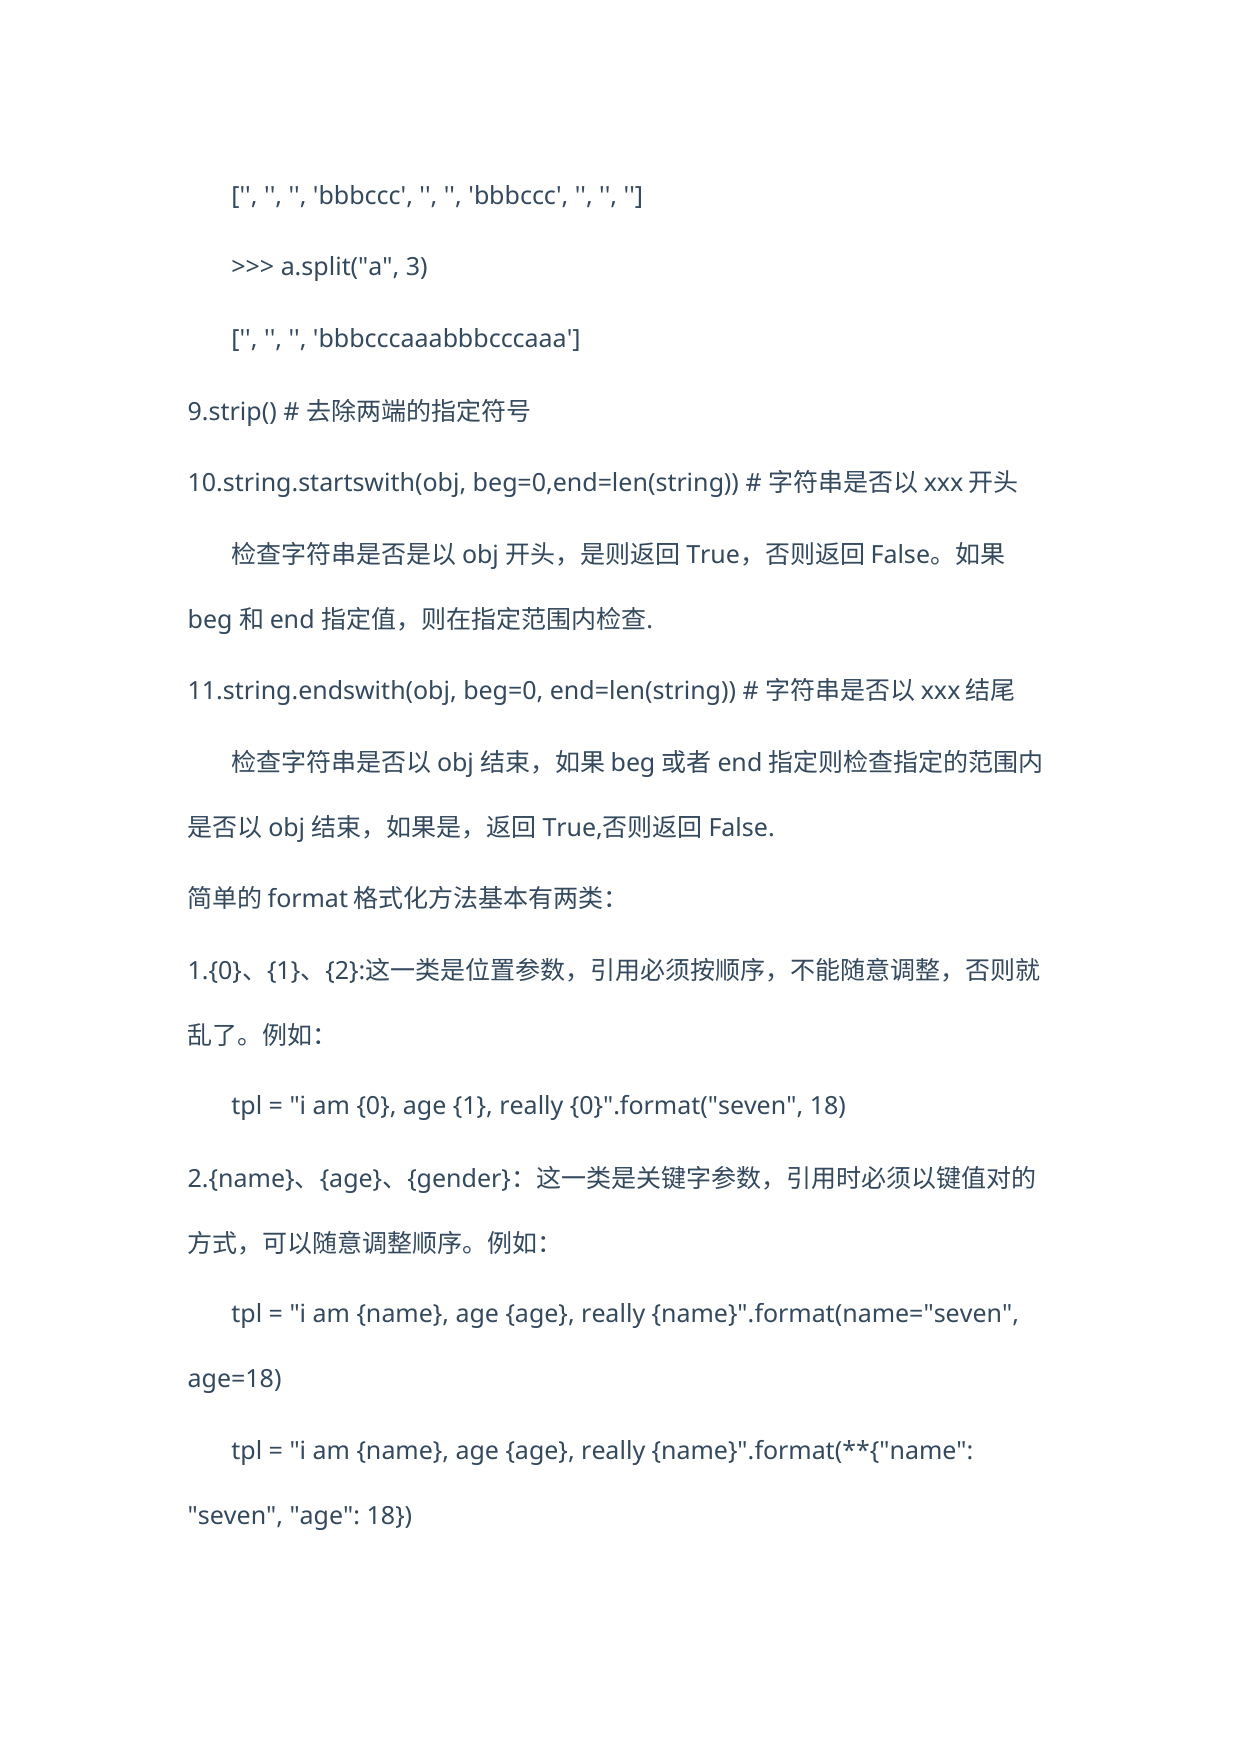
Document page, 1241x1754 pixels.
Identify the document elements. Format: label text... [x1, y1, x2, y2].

subtitle 检查字符串是否以 obj 结束，如果beg 或者 end 指定则检查指定的范围内是否以 obj 结束，如果是，返回 True,否则返回 False. [187, 728, 1053, 858]
subtitle 简单的format格式化方法基本有两类： [187, 864, 1053, 929]
subtitle ['', '', '', 'bbbccc', '', '', 'bbbccc', '', '', ''] [187, 162, 1053, 227]
subtitle tpl = "i am {0}, age {1}, really {0}".format("seven", 18) [187, 1073, 1053, 1138]
subtitle 1.{0}、{1}、{2}:这一类是位置参数，引用必须按顺序，不能随意调整，否则就乱了。例如： [187, 936, 1053, 1066]
subtitle 11.string.endswith(obj, beg=0, end=len(string)) # 字符串是否以xxx结尾 [187, 656, 1053, 721]
subtitle 9.strip() # 去除两端的指定符号 [187, 377, 1053, 442]
subtitle tpl = "i am {name}, age {age}, really {name}".format(**{"name": "seven", "age": 18}) [187, 1417, 1053, 1547]
subtitle 10.string.startswith(obj, beg=0,end=len(string)) # 字符串是否以xxx开头 [187, 448, 1053, 513]
subtitle 检查字符串是否是以 obj 开头，是则返回 True，否则返回 False。如果beg 和 end 指定值，则在指定范围内检查. [187, 520, 1053, 650]
subtitle tpl = "i am {name}, age {age}, really {name}".format(name="seven", age=18) [187, 1281, 1053, 1411]
subtitle 2.{name}、{age}、{gender}：这一类是关键字参数，引用时必须以键值对的方式，可以随意调整顺序。例如： [187, 1144, 1053, 1274]
subtitle >>> a.split("a", 3) [187, 233, 1053, 298]
subtitle ['', '', '', 'bbbcccaaabbbcccaaa'] [187, 305, 1053, 370]
